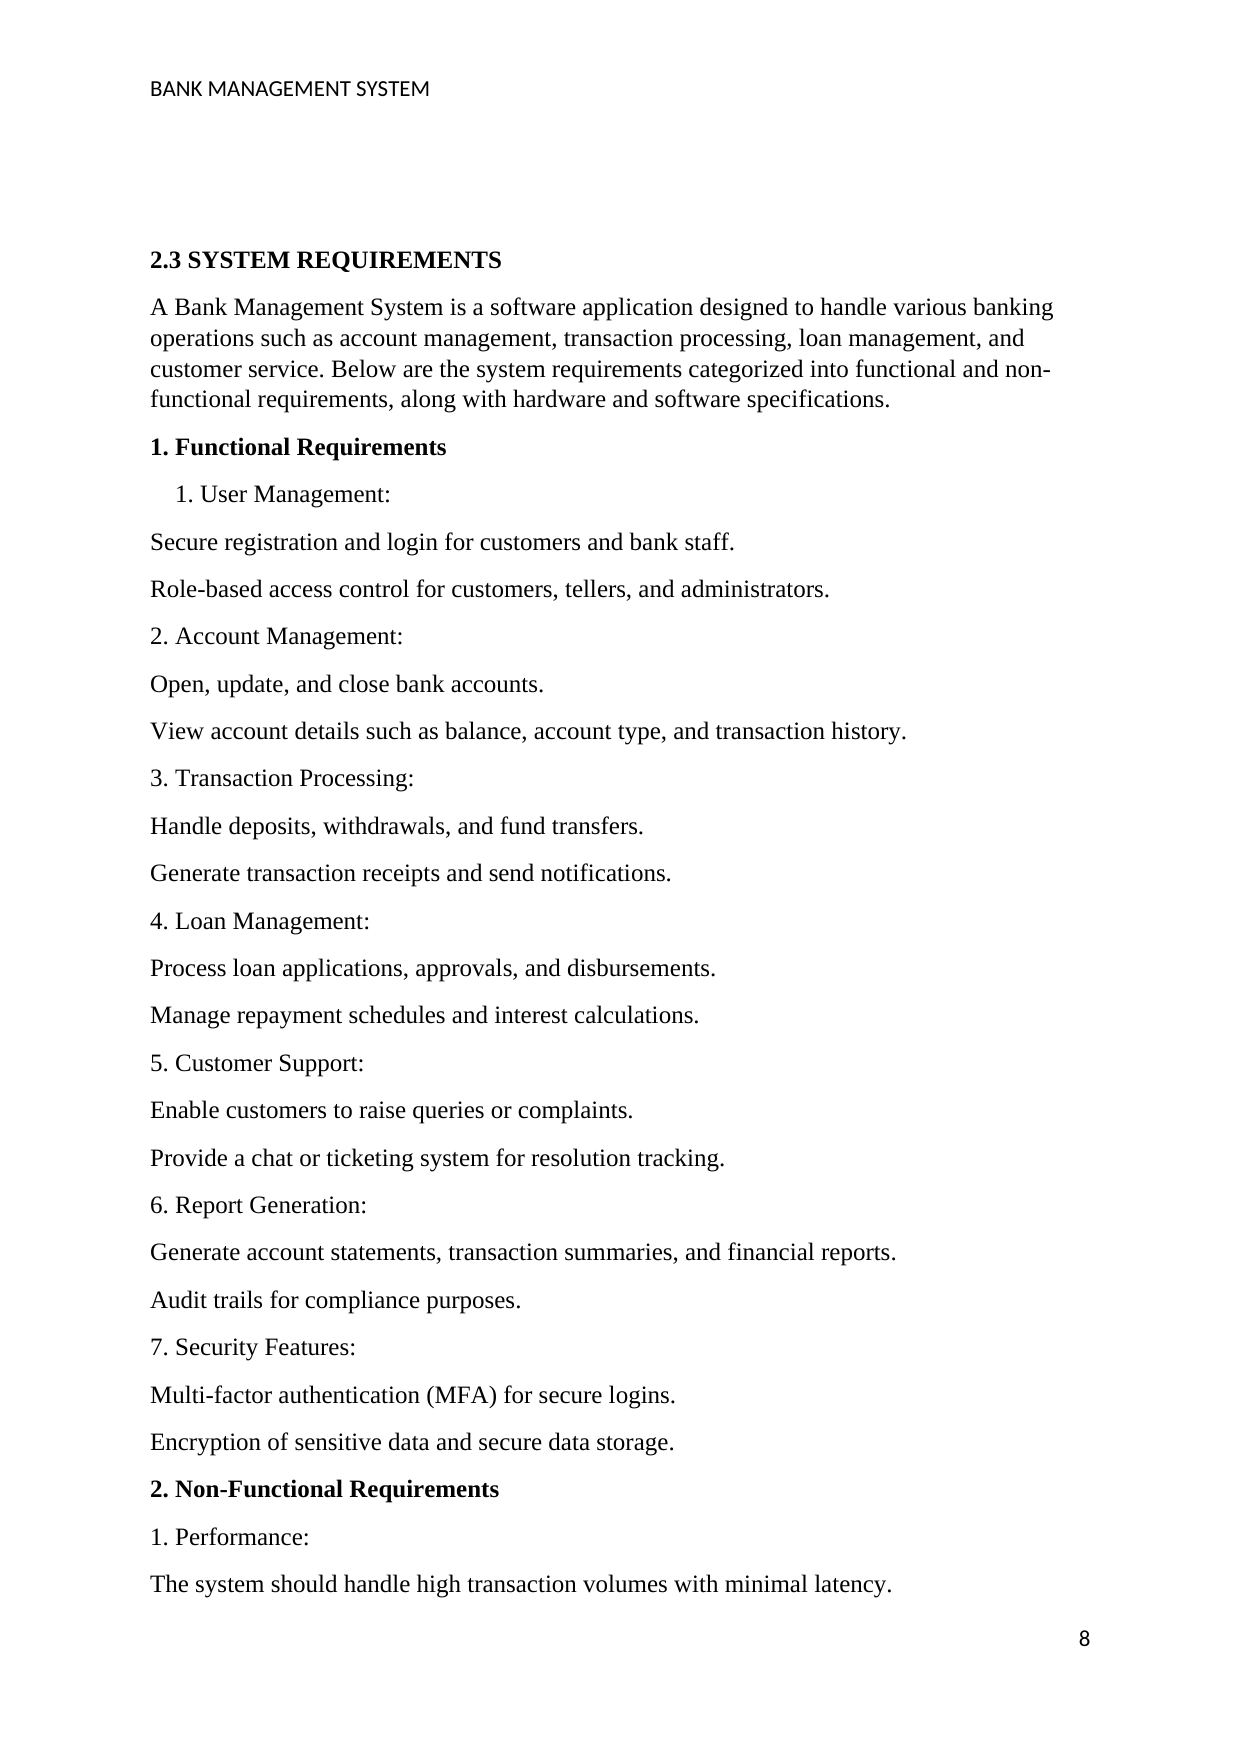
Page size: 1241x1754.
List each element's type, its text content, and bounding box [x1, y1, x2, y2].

text Provide a chat or ticketing system for resolution tracking. [150, 1143, 1090, 1171]
text 7. Security Features: [150, 1332, 1090, 1361]
text Generate transaction receipts and send notifications. [150, 858, 1090, 887]
text 2.3 SYSTEM REQUIREMENTS [150, 245, 1090, 273]
text 5. Customer Support: [150, 1048, 1090, 1077]
text 6. Report Generation: [150, 1190, 1090, 1219]
text 1. Functional Requirements [150, 432, 1090, 461]
text Handle deposits, withdrawals, and fund transfers. [150, 811, 1090, 840]
text Encryption of sensitive data and secure data storage. [150, 1427, 1090, 1456]
text 2. Non-Functional Requirements [150, 1474, 1090, 1503]
text Manage repayment schedules and interest calculations. [150, 1001, 1090, 1029]
text Audit trails for compliance purposes. [150, 1285, 1090, 1314]
text Enable customers to raise queries or complaints. [150, 1095, 1090, 1124]
text Role-based access control for customers, tellers, and administrators. [150, 574, 1090, 603]
text Multi-factor authentication (MFA) for secure logins. [150, 1380, 1090, 1408]
text View account details such as balance, account type, and transaction history. [150, 716, 1090, 745]
text Open, update, and close bank accounts. [150, 669, 1090, 697]
text Process loan applications, approvals, and disbursements. [150, 953, 1090, 982]
text 1. Performance: [150, 1522, 1090, 1551]
text 1. User Management: [150, 479, 1090, 508]
text The system should handle high transaction volumes with minimal latency. [150, 1569, 1090, 1598]
text 3. Transaction Processing: [150, 763, 1090, 792]
text Generate account statements, transaction summaries, and financial reports. [150, 1237, 1090, 1266]
text 2. Account Management: [150, 621, 1090, 650]
text A Bank Management System is a software application designed to handle various banking operations such as account management, transaction processing, loan management, and customer service. Below are the system requirements categorized into functional and non-functional requirements, along with hardware and software specifications. [150, 292, 1090, 413]
text 4. Loan Management: [150, 906, 1090, 934]
text Secure registration and login for customers and bank staff. [150, 527, 1090, 555]
